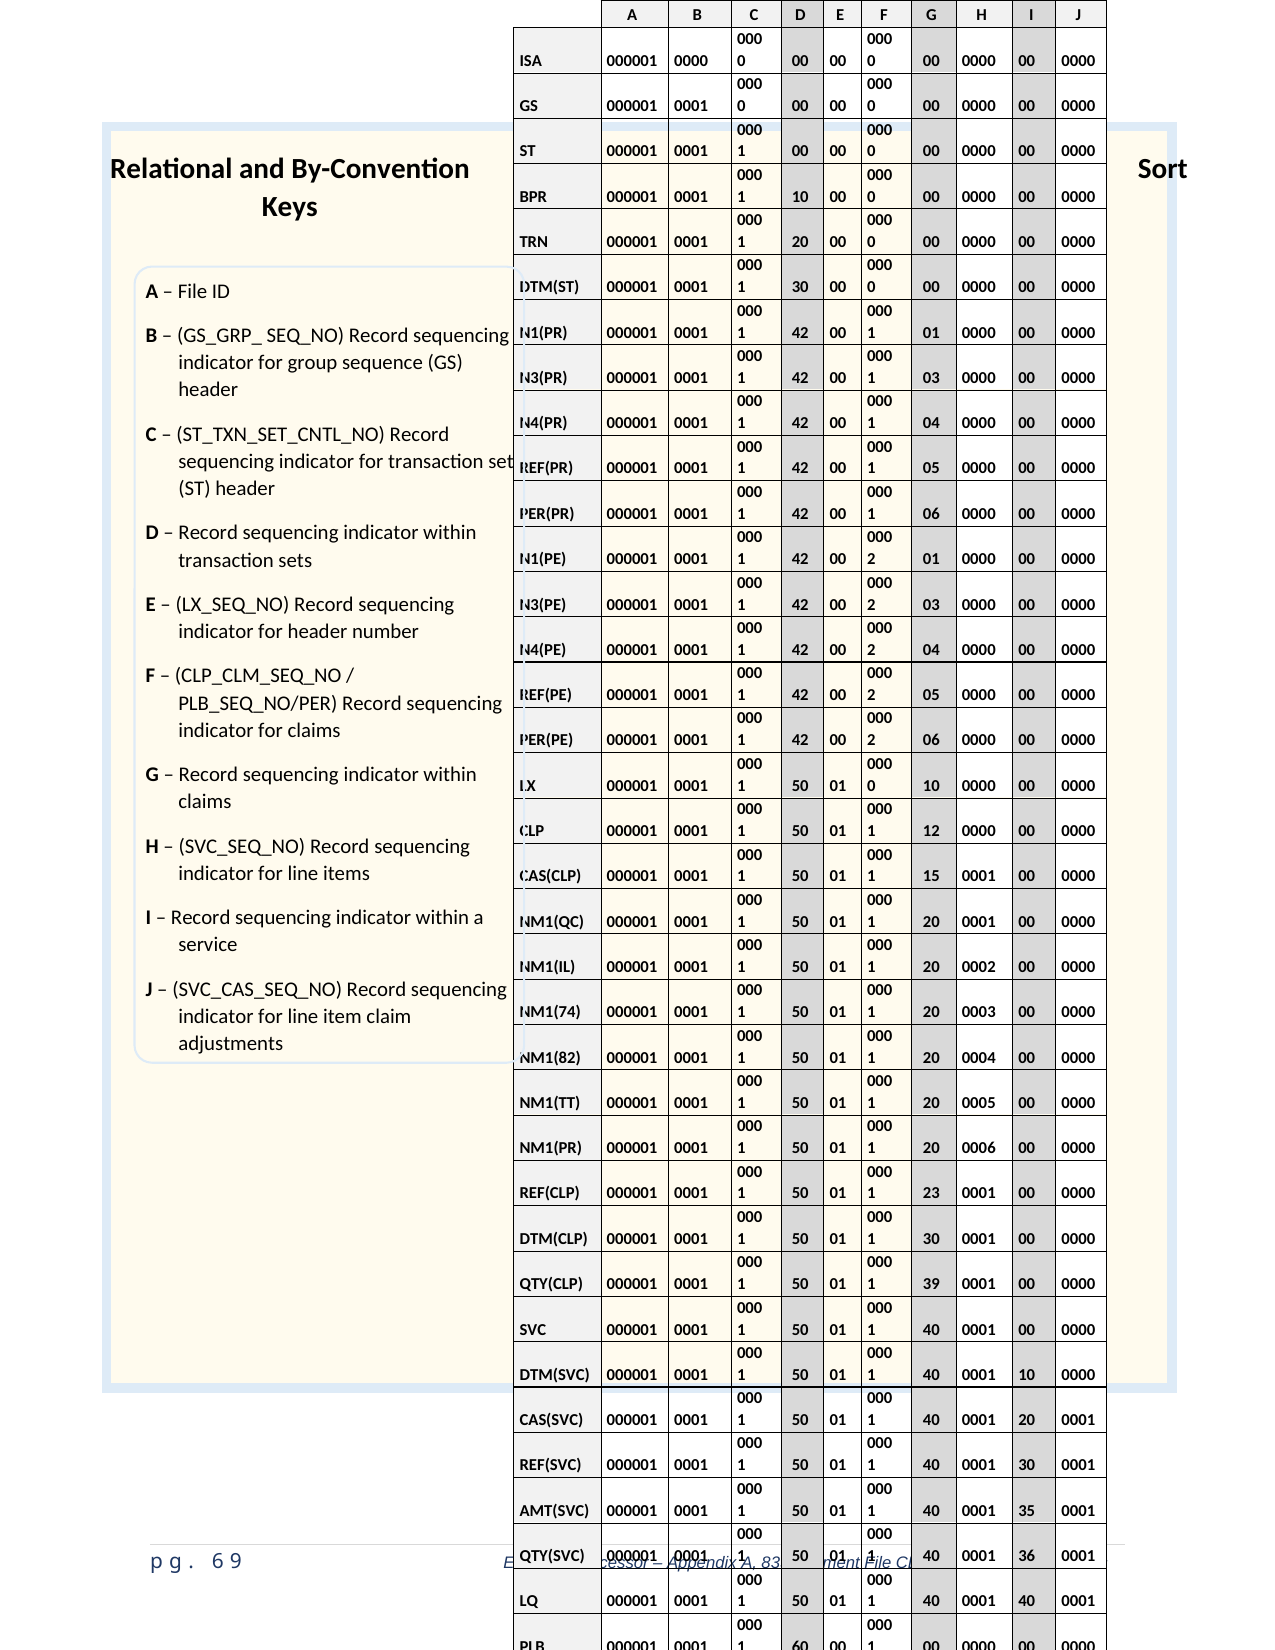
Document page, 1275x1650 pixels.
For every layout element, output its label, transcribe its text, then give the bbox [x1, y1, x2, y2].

table_cell 01 [912, 527, 956, 571]
table_cell 0001 [862, 889, 911, 933]
table_header E [824, 1, 861, 27]
table_cell 0001 [669, 708, 731, 752]
table_cell 00 [912, 255, 956, 299]
table_cell 000001 [602, 934, 668, 979]
table_cell 20 [912, 980, 956, 1024]
table_cell 0001 [732, 1206, 781, 1251]
table_cell 0000 [862, 255, 911, 299]
table_cell 0001 [732, 1478, 781, 1522]
table_cell 04 [912, 391, 956, 435]
table_cell 0000 [957, 481, 1012, 526]
table_cell 39 [912, 1252, 956, 1296]
table_cell REF(PR) [527, 436, 601, 480]
table_header J [1056, 1, 1106, 27]
table_cell 0000 [1056, 164, 1106, 208]
table_cell 40 [912, 1478, 956, 1522]
table_cell 0001 [862, 1524, 911, 1568]
table_cell 0001 [669, 1433, 731, 1477]
table_cell 06 [912, 708, 956, 752]
table_cell 0002 [862, 663, 911, 707]
table_cell 0000 [1056, 1297, 1106, 1341]
table_cell 0000 [957, 119, 1012, 163]
table_cell 0001 [957, 1342, 1012, 1386]
table_cell 0000 [957, 572, 1012, 616]
table_cell 0001 [732, 1569, 781, 1613]
table_cell 50 [782, 1070, 823, 1114]
table_cell 0001 [732, 708, 781, 752]
table_cell PLB [514, 1614, 601, 1650]
table_cell 0001 [862, 799, 911, 843]
table_cell 0002 [862, 527, 911, 571]
table_header [514, 0, 601, 27]
table_cell 0001 [669, 1388, 731, 1432]
table_cell 00 [1013, 844, 1055, 888]
table_cell 0001 [669, 753, 731, 797]
table_cell 50 [782, 1524, 823, 1568]
table_cell 0000 [1056, 436, 1106, 480]
table_cell 0001 [732, 1614, 781, 1650]
table_cell 0000 [1056, 980, 1106, 1024]
table_cell 00 [824, 481, 861, 526]
table_cell 0001 [957, 1478, 1012, 1522]
table_cell 01 [824, 1206, 861, 1251]
table_cell QTY(CLP) [527, 1252, 601, 1296]
table_cell 0000 [957, 753, 1012, 797]
table_cell 01 [824, 1342, 861, 1386]
table_cell 0001 [1056, 1388, 1106, 1432]
table_cell 42 [782, 617, 823, 661]
table_cell ISA [514, 28, 601, 72]
table_cell 50 [782, 934, 823, 979]
table_cell 0001 [957, 844, 1012, 888]
table_cell 0001 [732, 1025, 781, 1069]
table_cell 42 [782, 391, 823, 435]
table_cell 42 [782, 345, 823, 389]
table_cell NM1(82) [527, 1025, 601, 1069]
table_cell NM1(QC) [527, 889, 601, 933]
table_cell GS [514, 74, 601, 118]
table_cell 05 [912, 663, 956, 707]
table_cell 40 [912, 1569, 956, 1613]
table_cell SVC [527, 1297, 601, 1341]
table_cell 0000 [1056, 255, 1106, 299]
table_cell 0001 [957, 1206, 1012, 1251]
table_cell 00 [1013, 300, 1055, 344]
table_cell 0001 [862, 1478, 911, 1522]
table_cell 0001 [669, 617, 731, 661]
table_cell 50 [782, 753, 823, 797]
table_cell 000001 [602, 1614, 668, 1650]
table_cell 0001 [669, 164, 731, 208]
table_cell 01 [824, 1070, 861, 1114]
table_cell 000001 [602, 345, 668, 389]
table_cell 0000 [1056, 1342, 1106, 1386]
table_cell 0001 [669, 1161, 731, 1205]
table_cell 0001 [669, 663, 731, 707]
table_cell 000001 [602, 1342, 668, 1386]
table_cell 0001 [732, 209, 781, 254]
table_header H [957, 1, 1012, 27]
table_cell 50 [782, 1025, 823, 1069]
table_cell 0001 [732, 164, 781, 208]
table_cell 0000 [1056, 527, 1106, 571]
table_cell 00 [1013, 255, 1055, 299]
table_cell 0001 [732, 572, 781, 616]
table_cell 0000 [957, 1614, 1012, 1650]
table_header F [862, 1, 911, 27]
table_cell N3(PR) [527, 345, 601, 389]
table_cell 0001 [957, 1252, 1012, 1296]
table_cell 00 [824, 663, 861, 707]
table_cell DTM(SVC) [527, 1342, 601, 1386]
table_cell 00 [824, 527, 861, 571]
table_cell 000001 [602, 255, 668, 299]
table_cell 0001 [669, 980, 731, 1024]
table_cell 00 [1013, 209, 1055, 254]
table_cell 0002 [862, 572, 911, 616]
table_cell 0000 [1056, 844, 1106, 888]
table_cell 0000 [1056, 799, 1106, 843]
table_cell 00 [782, 119, 823, 163]
table_cell 00 [1013, 663, 1055, 707]
table_cell 000001 [602, 1025, 668, 1069]
table_cell 01 [824, 1025, 861, 1069]
table_cell 000001 [602, 799, 668, 843]
table_cell 000001 [602, 1478, 668, 1522]
table_cell 0000 [1056, 1252, 1106, 1296]
table_cell 000001 [602, 1297, 668, 1341]
table_cell 00 [1013, 708, 1055, 752]
table_cell 0000 [862, 753, 911, 797]
table_cell 0001 [862, 1569, 911, 1613]
table_cell 0001 [669, 844, 731, 888]
table_cell 50 [782, 1433, 823, 1477]
table_cell 000001 [602, 300, 668, 344]
table_cell 0005 [957, 1070, 1012, 1114]
table_cell 000001 [602, 209, 668, 254]
table_header B [669, 1, 731, 27]
table_cell 20 [912, 889, 956, 933]
table_cell 0001 [957, 1388, 1012, 1432]
table_cell 01 [824, 1297, 861, 1341]
table_cell 04 [912, 617, 956, 661]
table_cell REF(PE) [527, 663, 601, 707]
table_cell 42 [782, 663, 823, 707]
table_cell 000001 [602, 527, 668, 571]
table_cell 01 [824, 934, 861, 979]
table_cell 0001 [669, 1297, 731, 1341]
table_cell 0000 [1056, 1116, 1106, 1160]
table_cell 00 [824, 436, 861, 480]
table_cell 0001 [669, 74, 731, 118]
table_cell 50 [782, 1206, 823, 1251]
table_cell 01 [824, 1524, 861, 1568]
table_cell 0000 [957, 28, 1012, 72]
table_cell 0001 [669, 436, 731, 480]
table_cell 000001 [602, 74, 668, 118]
table_cell 00 [824, 119, 861, 163]
table_cell 0001 [669, 799, 731, 843]
table_cell 0001 [862, 1116, 911, 1160]
table_cell 000001 [602, 617, 668, 661]
table_cell 0001 [669, 527, 731, 571]
table_cell 0001 [732, 436, 781, 480]
table_cell 000001 [602, 572, 668, 616]
table_cell 42 [782, 436, 823, 480]
table_cell 0001 [1056, 1433, 1106, 1477]
table_cell 50 [782, 1297, 823, 1341]
table_cell 06 [912, 481, 956, 526]
table_cell 40 [912, 1433, 956, 1477]
table_cell 0002 [957, 934, 1012, 979]
table_cell 0000 [1056, 345, 1106, 389]
table_cell 0001 [957, 1161, 1012, 1205]
table_cell 00 [1013, 1206, 1055, 1251]
table_cell 0001 [732, 1342, 781, 1386]
table_cell 0001 [1056, 1524, 1106, 1568]
table_cell 0001 [957, 1569, 1012, 1613]
table_cell 0000 [732, 74, 781, 118]
table_cell 0000 [957, 617, 1012, 661]
table_cell 0000 [1056, 1161, 1106, 1205]
table_cell 40 [912, 1297, 956, 1341]
table_cell N3(PE) [527, 572, 601, 616]
table_cell 0000 [862, 209, 911, 254]
table_header D [782, 1, 823, 27]
table_cell 0001 [732, 1252, 781, 1296]
table_cell 0000 [1056, 934, 1106, 979]
table_cell 00 [1013, 1161, 1055, 1205]
table_cell 0000 [957, 74, 1012, 118]
table_cell 0000 [1056, 28, 1106, 72]
table_cell 0001 [862, 1161, 911, 1205]
table_cell 42 [782, 572, 823, 616]
table_cell NM1(TT) [527, 1070, 601, 1114]
table_cell 000001 [602, 889, 668, 933]
table_cell 000001 [602, 1388, 668, 1432]
table_cell 000001 [602, 1070, 668, 1114]
table_cell CLP [527, 799, 601, 843]
table_cell 0001 [862, 345, 911, 389]
table_cell 0001 [669, 1070, 731, 1114]
table_cell 00 [1013, 1297, 1055, 1341]
table_cell 0001 [732, 300, 781, 344]
table_cell 00 [912, 74, 956, 118]
table_cell 0001 [862, 1025, 911, 1069]
table_cell 00 [1013, 1252, 1055, 1296]
table_cell 000001 [602, 1569, 668, 1613]
table_cell NM1(PR) [527, 1116, 601, 1160]
table_cell 000001 [602, 481, 668, 526]
table_cell 0001 [732, 753, 781, 797]
table_cell 0001 [732, 481, 781, 526]
table_cell 50 [782, 1161, 823, 1205]
table_cell 50 [782, 889, 823, 933]
table_cell 00 [824, 391, 861, 435]
table_cell 0001 [862, 1614, 911, 1650]
table_header G [912, 1, 956, 27]
table_cell 0000 [1056, 1614, 1106, 1650]
table_cell 0001 [669, 1206, 731, 1251]
table_cell 03 [912, 345, 956, 389]
table_cell 0000 [957, 164, 1012, 208]
table_cell 000001 [602, 1206, 668, 1251]
table_cell 00 [1013, 1614, 1055, 1650]
table_cell 00 [1013, 481, 1055, 526]
table_cell 0001 [732, 844, 781, 888]
table_cell 0003 [957, 980, 1012, 1024]
table_cell 0000 [1056, 209, 1106, 254]
table_cell 00 [1013, 572, 1055, 616]
table_cell 0000 [862, 164, 911, 208]
table_cell 00 [1013, 980, 1055, 1024]
table_cell 0001 [1056, 1569, 1106, 1613]
table_header C [732, 1, 781, 27]
table_cell 42 [782, 481, 823, 526]
table_cell CAS(CLP) [527, 844, 601, 888]
table_cell 0001 [669, 1524, 731, 1568]
table_cell 50 [782, 1116, 823, 1160]
table_cell 00 [1013, 391, 1055, 435]
table_cell 0000 [669, 28, 731, 72]
table_cell 00 [1013, 1116, 1055, 1160]
table_cell DTM(ST) [514, 255, 601, 299]
table_cell 0001 [732, 1116, 781, 1160]
table_cell 00 [1013, 74, 1055, 118]
table_cell 0000 [1056, 889, 1106, 933]
table_cell BPR [514, 164, 601, 208]
table_cell 00 [912, 209, 956, 254]
table_cell LX [527, 753, 601, 797]
table_cell 00 [824, 255, 861, 299]
table_cell 50 [782, 1342, 823, 1386]
table_cell 00 [824, 300, 861, 344]
table_cell 40 [912, 1342, 956, 1386]
table_cell 0001 [862, 481, 911, 526]
table_cell 01 [824, 1252, 861, 1296]
text Relational and By-Convention Sort Keys [1107, 150, 1200, 224]
table_cell 30 [912, 1206, 956, 1251]
table_cell 42 [782, 527, 823, 571]
table_cell 01 [824, 889, 861, 933]
table_cell 0001 [732, 1524, 781, 1568]
table_cell 0001 [862, 1252, 911, 1296]
table_cell 00 [1013, 527, 1055, 571]
table_cell 0001 [669, 1614, 731, 1650]
table_cell 00 [824, 617, 861, 661]
table_cell 0001 [669, 391, 731, 435]
table_cell 00 [1013, 753, 1055, 797]
table_cell 01 [824, 1433, 861, 1477]
table_cell TRN [514, 209, 601, 254]
table_cell 50 [782, 1252, 823, 1296]
table_cell 0000 [1056, 74, 1106, 118]
table_cell 0000 [1056, 300, 1106, 344]
table_cell 0001 [732, 1297, 781, 1341]
table_cell 50 [782, 1569, 823, 1613]
table_cell 0000 [957, 436, 1012, 480]
table_cell 00 [782, 28, 823, 72]
table_cell 00 [824, 708, 861, 752]
table_cell 42 [782, 300, 823, 344]
table_cell 0002 [862, 617, 911, 661]
table_cell 40 [912, 1388, 956, 1432]
table_cell 0000 [1056, 481, 1106, 526]
table_cell 20 [912, 1070, 956, 1114]
table_cell 12 [912, 799, 956, 843]
table_cell 00 [824, 209, 861, 254]
table_cell 000001 [602, 391, 668, 435]
table_cell 01 [912, 300, 956, 344]
table_cell 40 [1013, 1569, 1055, 1613]
table_cell 20 [912, 934, 956, 979]
table_cell 0001 [669, 572, 731, 616]
table_cell 36 [1013, 1524, 1055, 1568]
table_cell 00 [1013, 799, 1055, 843]
table_cell 0001 [732, 663, 781, 707]
table_cell 42 [782, 708, 823, 752]
table_cell 0001 [862, 391, 911, 435]
table_cell 0001 [669, 889, 731, 933]
table_cell 10 [912, 753, 956, 797]
table_cell 50 [782, 799, 823, 843]
table_cell 00 [1013, 436, 1055, 480]
table_cell 03 [912, 572, 956, 616]
table_cell 15 [912, 844, 956, 888]
table_header I [1013, 1, 1055, 27]
table_cell 30 [782, 255, 823, 299]
table_cell REF(CLP) [527, 1161, 601, 1205]
table_cell 00 [824, 1614, 861, 1650]
table_cell 0000 [957, 255, 1012, 299]
table_cell 0001 [957, 1297, 1012, 1341]
table_cell 60 [782, 1614, 823, 1650]
table_cell 000001 [602, 980, 668, 1024]
table_cell 000001 [602, 164, 668, 208]
table_header A – File ID B – (GS_GRP_ SEQ_NO) Record sequencing indicator for group sequence (GS) header C – (ST_TXN_SET_CNTL_NO) Record sequencing indicator for transaction set (ST) header D – Record sequencing indicator within transaction sets E – (LX_SEQ_NO) Record sequencing indicator for header number F – (CLP_CLM_SEQ_NO / PLB_SEQ_NO/PER) Record sequencing indicator for claims G – Record sequencing indicator within claims H – (SVC_SEQ_NO) Record sequencing indicator for line items I – Record sequencing indicator within a service J – (SVC_CAS_SEQ_NO) Record sequencing indicator for line item claim adjustments [131, 256, 527, 1427]
table_cell 00 [782, 74, 823, 118]
table_cell 0001 [862, 934, 911, 979]
table_cell 00 [1013, 28, 1055, 72]
table_cell 00 [824, 28, 861, 72]
table_cell 000001 [602, 844, 668, 888]
table_cell 0001 [732, 980, 781, 1024]
table_cell 0001 [732, 119, 781, 163]
table_cell DTM(CLP) [527, 1206, 601, 1251]
table_cell 0001 [732, 1388, 781, 1432]
table_cell 01 [824, 1478, 861, 1522]
table_cell LQ [514, 1569, 601, 1613]
table_cell AMT(SVC) [514, 1478, 601, 1522]
table_cell 01 [824, 753, 861, 797]
table_cell 0001 [1056, 1478, 1106, 1522]
table_cell NM1(IL) [527, 934, 601, 979]
table_cell 01 [824, 1388, 861, 1432]
table_cell 00 [1013, 889, 1055, 933]
text Relational and By-Convention Sort Keys [84, 150, 513, 224]
table_cell 00 [824, 572, 861, 616]
table_cell 0001 [957, 1433, 1012, 1477]
table_cell 0001 [669, 934, 731, 979]
table_cell 01 [824, 1569, 861, 1613]
table_cell 01 [824, 844, 861, 888]
table_cell N4(PE) [527, 617, 601, 661]
table_cell REF(SVC) [514, 1433, 601, 1477]
table_cell N1(PR) [527, 300, 601, 344]
table_cell 00 [1013, 1070, 1055, 1114]
table_cell 00 [912, 1614, 956, 1650]
table_cell 0001 [862, 1206, 911, 1251]
table_cell 00 [1013, 119, 1055, 163]
table_cell 0001 [669, 300, 731, 344]
table_cell 0000 [1056, 663, 1106, 707]
table_cell 50 [782, 844, 823, 888]
table_cell 0001 [862, 436, 911, 480]
table_cell CAS(SVC) [514, 1388, 601, 1432]
table_cell 0001 [957, 1524, 1012, 1568]
table_cell 0000 [1056, 572, 1106, 616]
table_cell 0001 [862, 1070, 911, 1114]
table_cell 0001 [669, 119, 731, 163]
table_cell 10 [1013, 1342, 1055, 1386]
table_cell 000001 [602, 1161, 668, 1205]
table_cell 0001 [669, 1025, 731, 1069]
table_cell ST [514, 119, 601, 163]
table_cell 0000 [1056, 119, 1106, 163]
table_cell 00 [824, 74, 861, 118]
table_cell 0000 [957, 300, 1012, 344]
table_cell 0001 [732, 345, 781, 389]
table_cell 10 [782, 164, 823, 208]
table_cell 000001 [602, 708, 668, 752]
table_cell 0001 [862, 1342, 911, 1386]
table_cell 0001 [732, 1070, 781, 1114]
table_cell 0001 [732, 934, 781, 979]
table_cell N4(PR) [527, 391, 601, 435]
table_cell PER(PE) [527, 708, 601, 752]
table_cell 0001 [732, 391, 781, 435]
table_cell 20 [912, 1116, 956, 1160]
table_cell 01 [824, 980, 861, 1024]
table_cell 000001 [602, 119, 668, 163]
table_cell 0001 [732, 617, 781, 661]
table_cell 00 [1013, 934, 1055, 979]
table_cell 0004 [957, 1025, 1012, 1069]
table_cell 01 [824, 1116, 861, 1160]
table_cell 0001 [669, 255, 731, 299]
table_cell 0001 [669, 1116, 731, 1160]
table_cell 50 [782, 980, 823, 1024]
table_cell 00 [1013, 1025, 1055, 1069]
table_cell 0000 [1056, 1070, 1106, 1114]
table_cell 35 [1013, 1478, 1055, 1522]
table_cell 0001 [732, 527, 781, 571]
table_cell 0000 [957, 708, 1012, 752]
table_cell 01 [824, 799, 861, 843]
table_header A [602, 1, 668, 27]
table_cell 0001 [732, 1161, 781, 1205]
table_cell 0002 [862, 708, 911, 752]
table_cell 0000 [862, 119, 911, 163]
table_cell 0001 [669, 1569, 731, 1613]
table_cell 40 [912, 1524, 956, 1568]
table_cell N1(PE) [527, 527, 601, 571]
table_cell 0000 [732, 28, 781, 72]
table_cell PER(PR) [527, 481, 601, 526]
table_cell 000001 [602, 1524, 668, 1568]
table_cell 0001 [732, 255, 781, 299]
table_cell 00 [1013, 164, 1055, 208]
table_cell 0001 [669, 209, 731, 254]
table_cell 00 [824, 345, 861, 389]
table_cell 50 [782, 1388, 823, 1432]
table_cell 0000 [862, 74, 911, 118]
table_cell 0000 [1056, 617, 1106, 661]
table_cell QTY(SVC) [514, 1524, 601, 1568]
table_cell 05 [912, 436, 956, 480]
table_cell 0001 [669, 345, 731, 389]
table_cell 000001 [602, 1252, 668, 1296]
table_cell 00 [912, 164, 956, 208]
table_cell 0001 [862, 844, 911, 888]
table_cell 0001 [862, 1297, 911, 1341]
table_cell 0001 [669, 1252, 731, 1296]
table_cell 0000 [957, 527, 1012, 571]
table_cell 00 [912, 119, 956, 163]
table_cell 000001 [602, 1116, 668, 1160]
table_cell 0001 [669, 481, 731, 526]
table_cell 0001 [862, 1388, 911, 1432]
table_cell 0001 [957, 889, 1012, 933]
table_cell 0001 [862, 300, 911, 344]
table_cell 0001 [732, 889, 781, 933]
table_cell 0001 [669, 1478, 731, 1522]
table_cell 23 [912, 1161, 956, 1205]
table_cell 0000 [1056, 1206, 1106, 1251]
table_cell 0000 [957, 391, 1012, 435]
table_cell 0000 [957, 799, 1012, 843]
table_cell 0000 [1056, 753, 1106, 797]
table_cell 0001 [669, 1342, 731, 1386]
table_cell 0000 [862, 28, 911, 72]
table_cell 01 [824, 1161, 861, 1205]
table_cell 0000 [1056, 391, 1106, 435]
table_cell 00 [1013, 345, 1055, 389]
table_cell 0001 [732, 799, 781, 843]
table_cell 0001 [732, 1433, 781, 1477]
table_cell 0000 [1056, 1025, 1106, 1069]
table_cell 50 [782, 1478, 823, 1522]
table_cell 000001 [602, 28, 668, 72]
table_cell 0000 [1056, 708, 1106, 752]
table_cell NM1(74) [527, 980, 601, 1024]
table_cell 30 [1013, 1433, 1055, 1477]
table_cell 0000 [957, 663, 1012, 707]
table_cell 0006 [957, 1116, 1012, 1160]
table_cell 20 [782, 209, 823, 254]
table_cell 0001 [862, 1433, 911, 1477]
table_cell 0000 [957, 345, 1012, 389]
table_cell 00 [912, 28, 956, 72]
table_cell 0001 [862, 980, 911, 1024]
table_cell 00 [824, 164, 861, 208]
table_cell 0000 [957, 209, 1012, 254]
table_cell 20 [1013, 1388, 1055, 1432]
table_cell 000001 [602, 753, 668, 797]
table_cell 000001 [602, 436, 668, 480]
table_cell 000001 [602, 663, 668, 707]
table_cell 000001 [602, 1433, 668, 1477]
table_cell 20 [912, 1025, 956, 1069]
table_cell 00 [1013, 617, 1055, 661]
